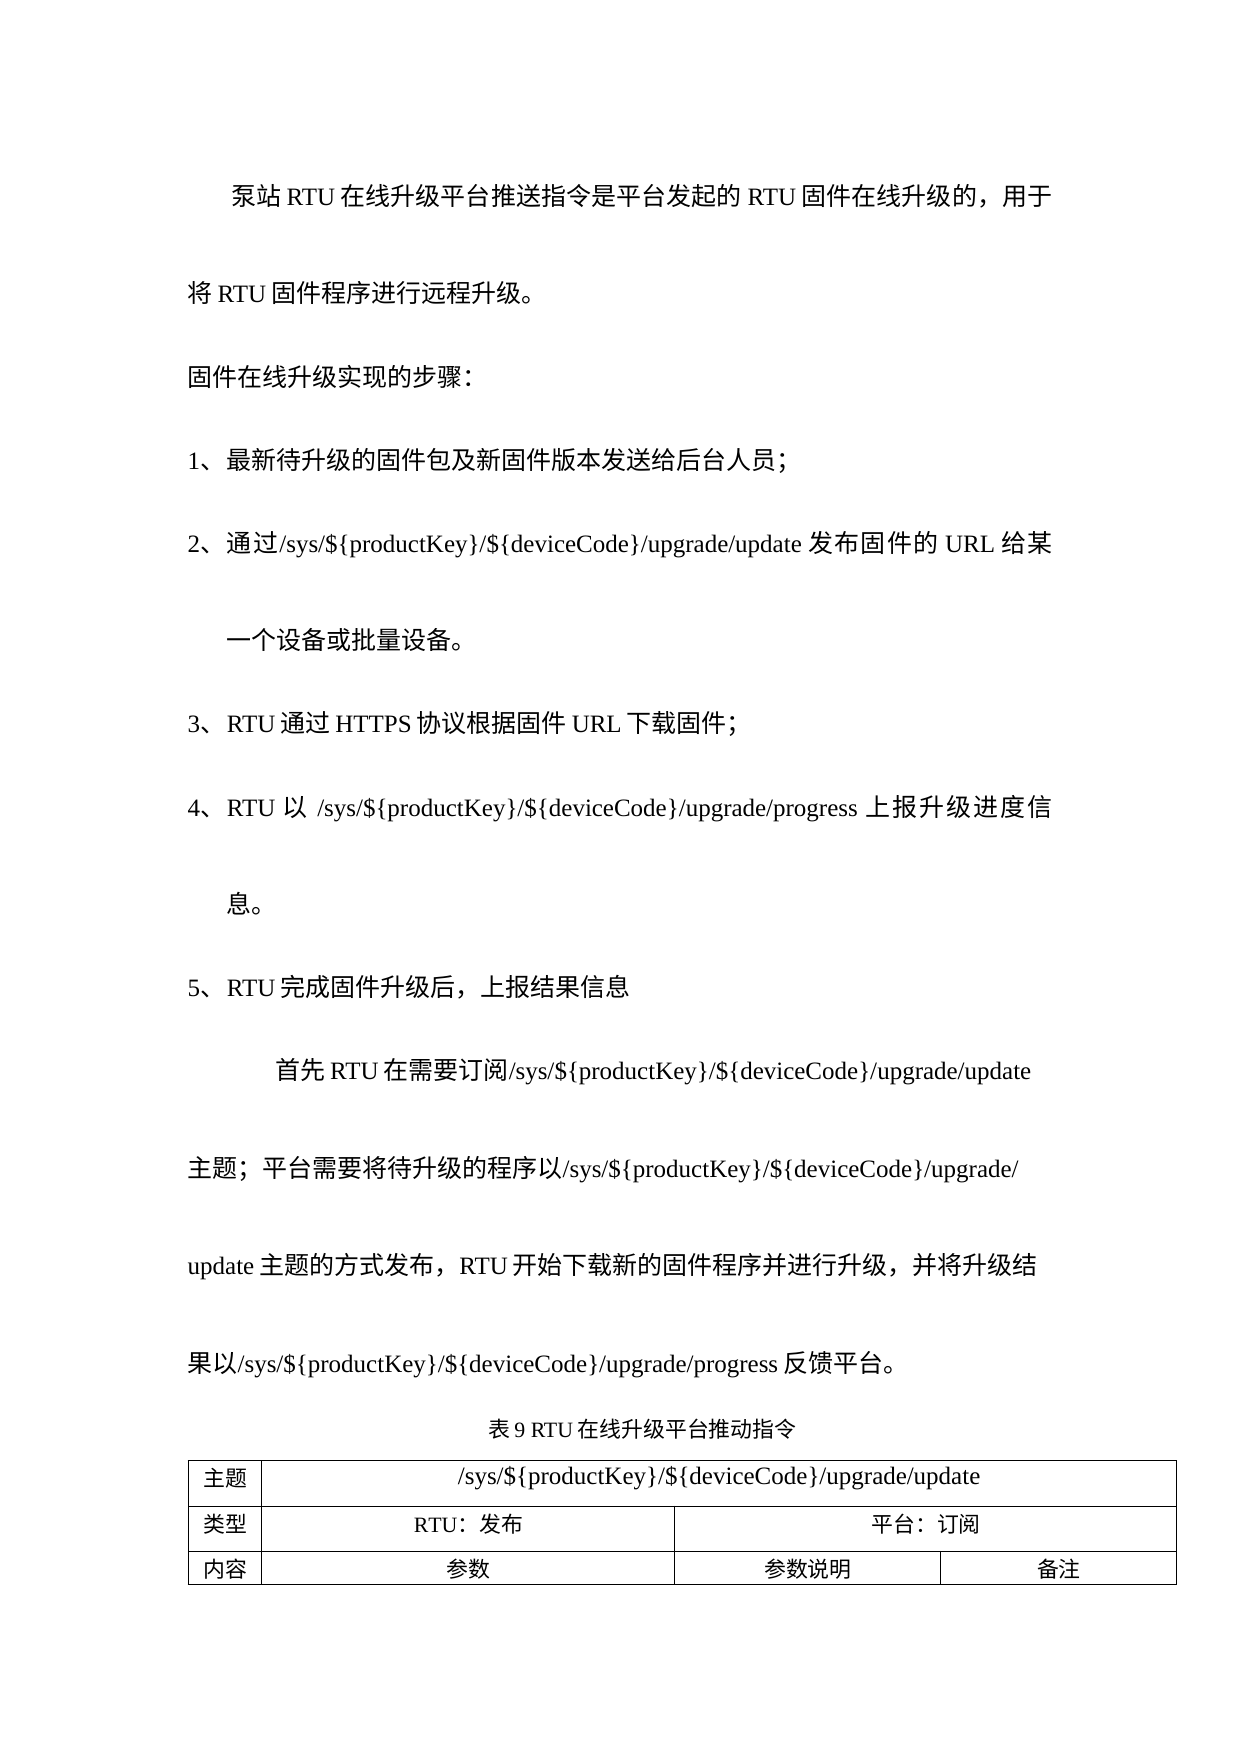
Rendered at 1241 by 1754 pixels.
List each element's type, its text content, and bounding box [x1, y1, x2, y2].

table_cell 参数说明 [675, 1552, 940, 1583]
table_cell 类型 [189, 1507, 261, 1551]
table_header 主题 [189, 1461, 261, 1506]
text 表9 RTU在线升级平台推动指令 [187, 1412, 1053, 1444]
text 首先RTU在需要订阅/sys/${productKey}/${deviceCode}/upgrade/update主题；平台需要将待升级的程序以/sys/${productKey}/${deviceCode}/upgrade/update主题的方式发布，RTU开始下载新的固件程序并进行升级，并将升级结果以/sys/${productKey}/${deviceCode}/upgrade/progress反馈平台。 [187, 1036, 1053, 1394]
list 最新待升级的固件包及新固件版本发送给后台人员； [187, 426, 1053, 491]
list RTU通过HTTPS协议根据固件URL下载固件； [187, 689, 1053, 754]
table_cell 参数 [262, 1552, 674, 1583]
text 固件在线升级实现的步骤： [187, 343, 1053, 408]
text 泵站RTU在线升级平台推送指令是平台发起的RTU固件在线升级的，用于将RTU固件程序进行远程升级。 [187, 162, 1053, 324]
list 通过/sys/${productKey}/${deviceCode}/upgrade/update发布固件的URL给某一个设备或批量设备。 [187, 509, 1053, 671]
table_cell 内容{} [189, 1552, 261, 1583]
table_cell RTU：发布 [262, 1507, 674, 1551]
list RTU完成固件升级后，上报结果信息 [187, 953, 1053, 1018]
table_header /sys/${productKey}/${deviceCode}/upgrade/update [262, 1461, 1176, 1506]
table_cell 备注 [941, 1552, 1176, 1583]
list RTU以 /sys/${productKey}/${deviceCode}/upgrade/progress上报升级进度信息。 [187, 773, 1053, 935]
table_cell 平台：订阅 [675, 1507, 1176, 1551]
